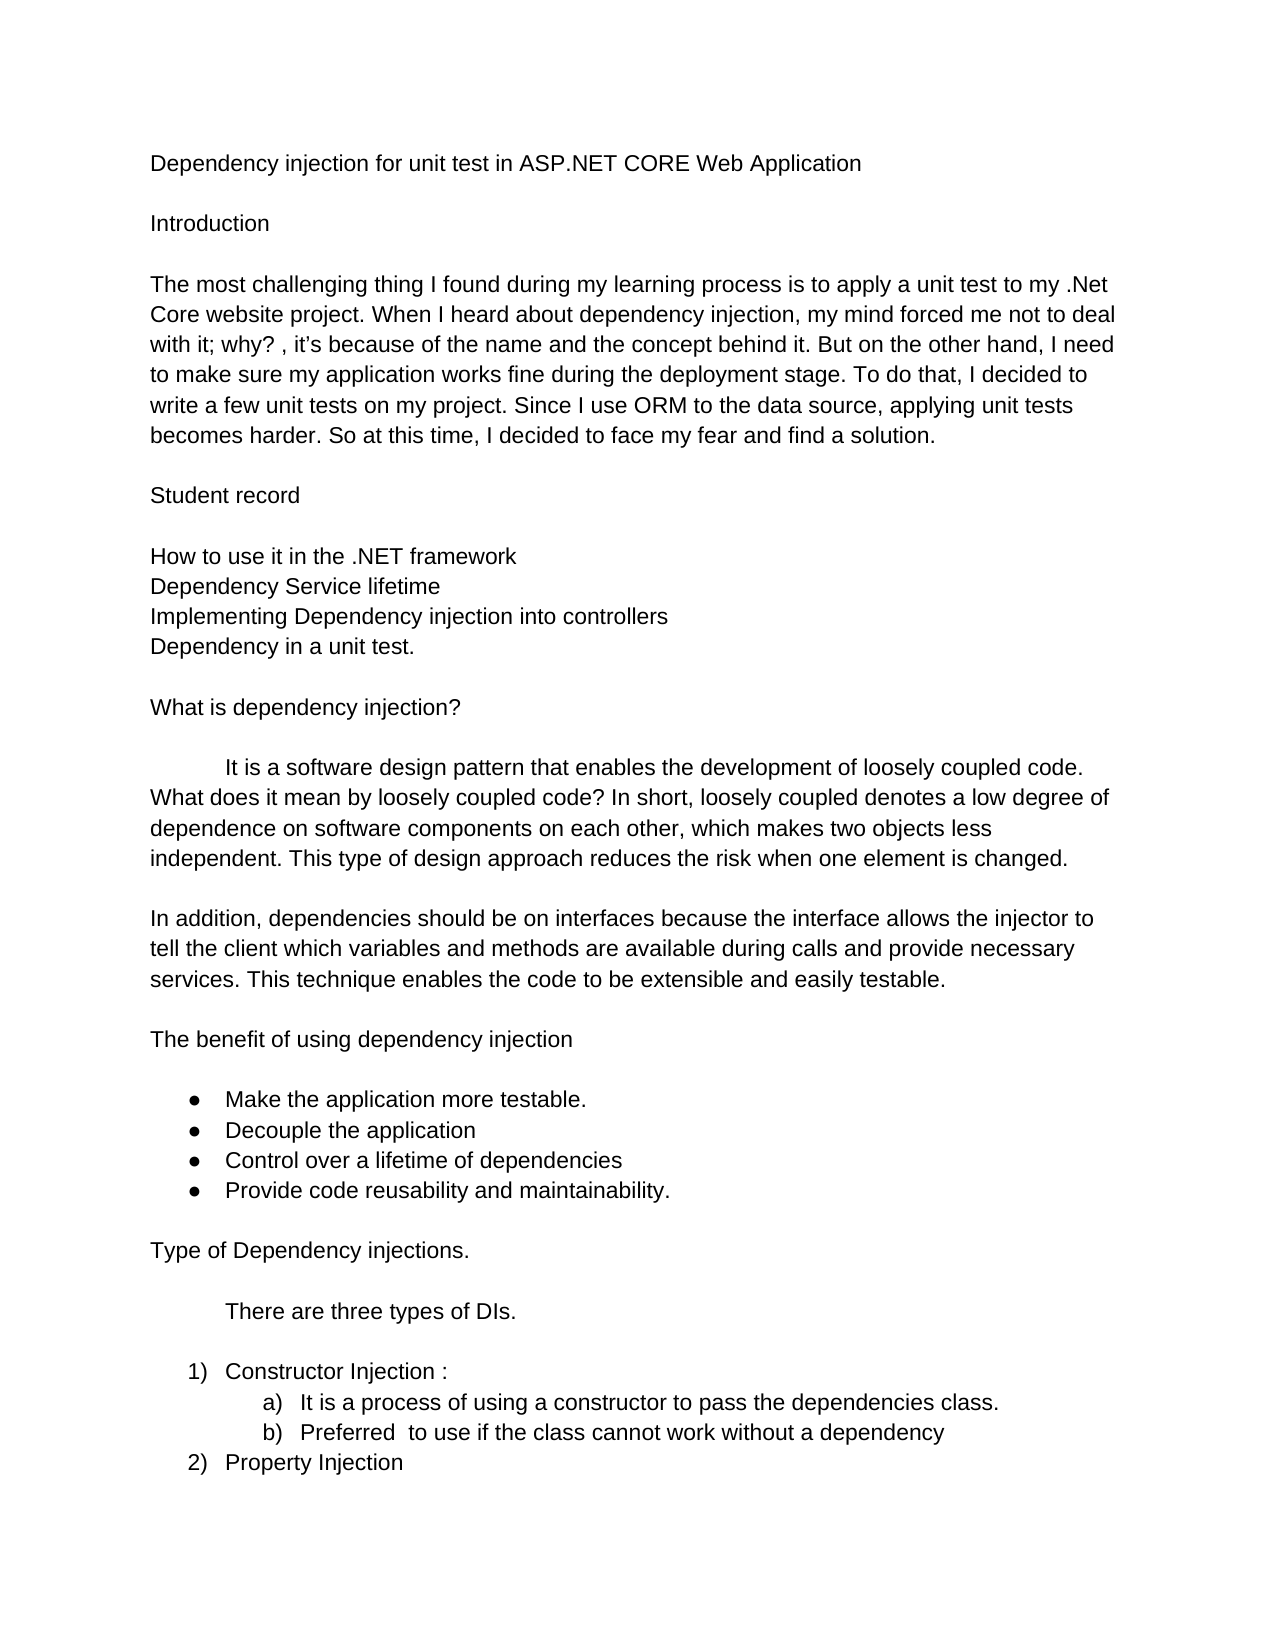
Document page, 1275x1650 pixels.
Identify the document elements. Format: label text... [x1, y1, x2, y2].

text Type of Dependency injections. [150, 1237, 1125, 1264]
list Make the application more testable. [187, 1086, 1125, 1113]
text Dependency in a unit test. [150, 633, 1125, 660]
list Provide code reusability and maintainability. [187, 1177, 1125, 1203]
text It is a software design pattern that enables the development of loosely coupled code. [150, 754, 1125, 781]
text Student record [150, 482, 1125, 509]
list Constructor Injection : [187, 1358, 1125, 1385]
text Introduction [150, 210, 1125, 237]
text What does it mean by loosely coupled code? In short, loosely coupled denotes a low degree of dependence on software components on each other, which makes two objects less independent. This type of design approach reduces the risk when one element is changed. [150, 784, 1125, 871]
list Preferred to use if the class cannot work without a dependency [262, 1419, 1125, 1445]
text How to use it in the .NET framework [150, 543, 1125, 569]
text Dependency Service lifetime [150, 573, 1125, 599]
list It is a process of using a constructor to pass the dependencies class. [262, 1388, 1125, 1415]
list Property Injection [187, 1449, 1125, 1475]
text What is dependency injection? [150, 694, 1125, 720]
text In addition, dependencies should be on interfaces because the interface allows the injector to tell the client which variables and methods are available during calls and provide necessary services. This technique enables the code to be extensible and easily testable. [150, 905, 1125, 992]
text The most challenging thing I found during my learning process is to apply a unit test to my .Net Core website project. When I heard about dependency injection, my mind forced me not to deal with it; why? , it’s because of the name and the concept behind it. But on the other hand, I need to make sure my application works fine during the deployment stage. To do that, I decided to write a few unit tests on my project. Since I use ORM to the data source, applying unit tests becomes harder. So at this time, I decided to face my fear and find a solution. [150, 271, 1125, 448]
text There are three types of DIs. [150, 1298, 1125, 1324]
list Decouple the application [187, 1117, 1125, 1143]
text The benefit of using dependency injection [150, 1026, 1125, 1052]
text Implementing Dependency injection into controllers [150, 603, 1125, 629]
list Control over a lifetime of dependencies [187, 1147, 1125, 1173]
text Dependency injection for unit test in ASP.NET CORE Web Application [150, 150, 1125, 176]
